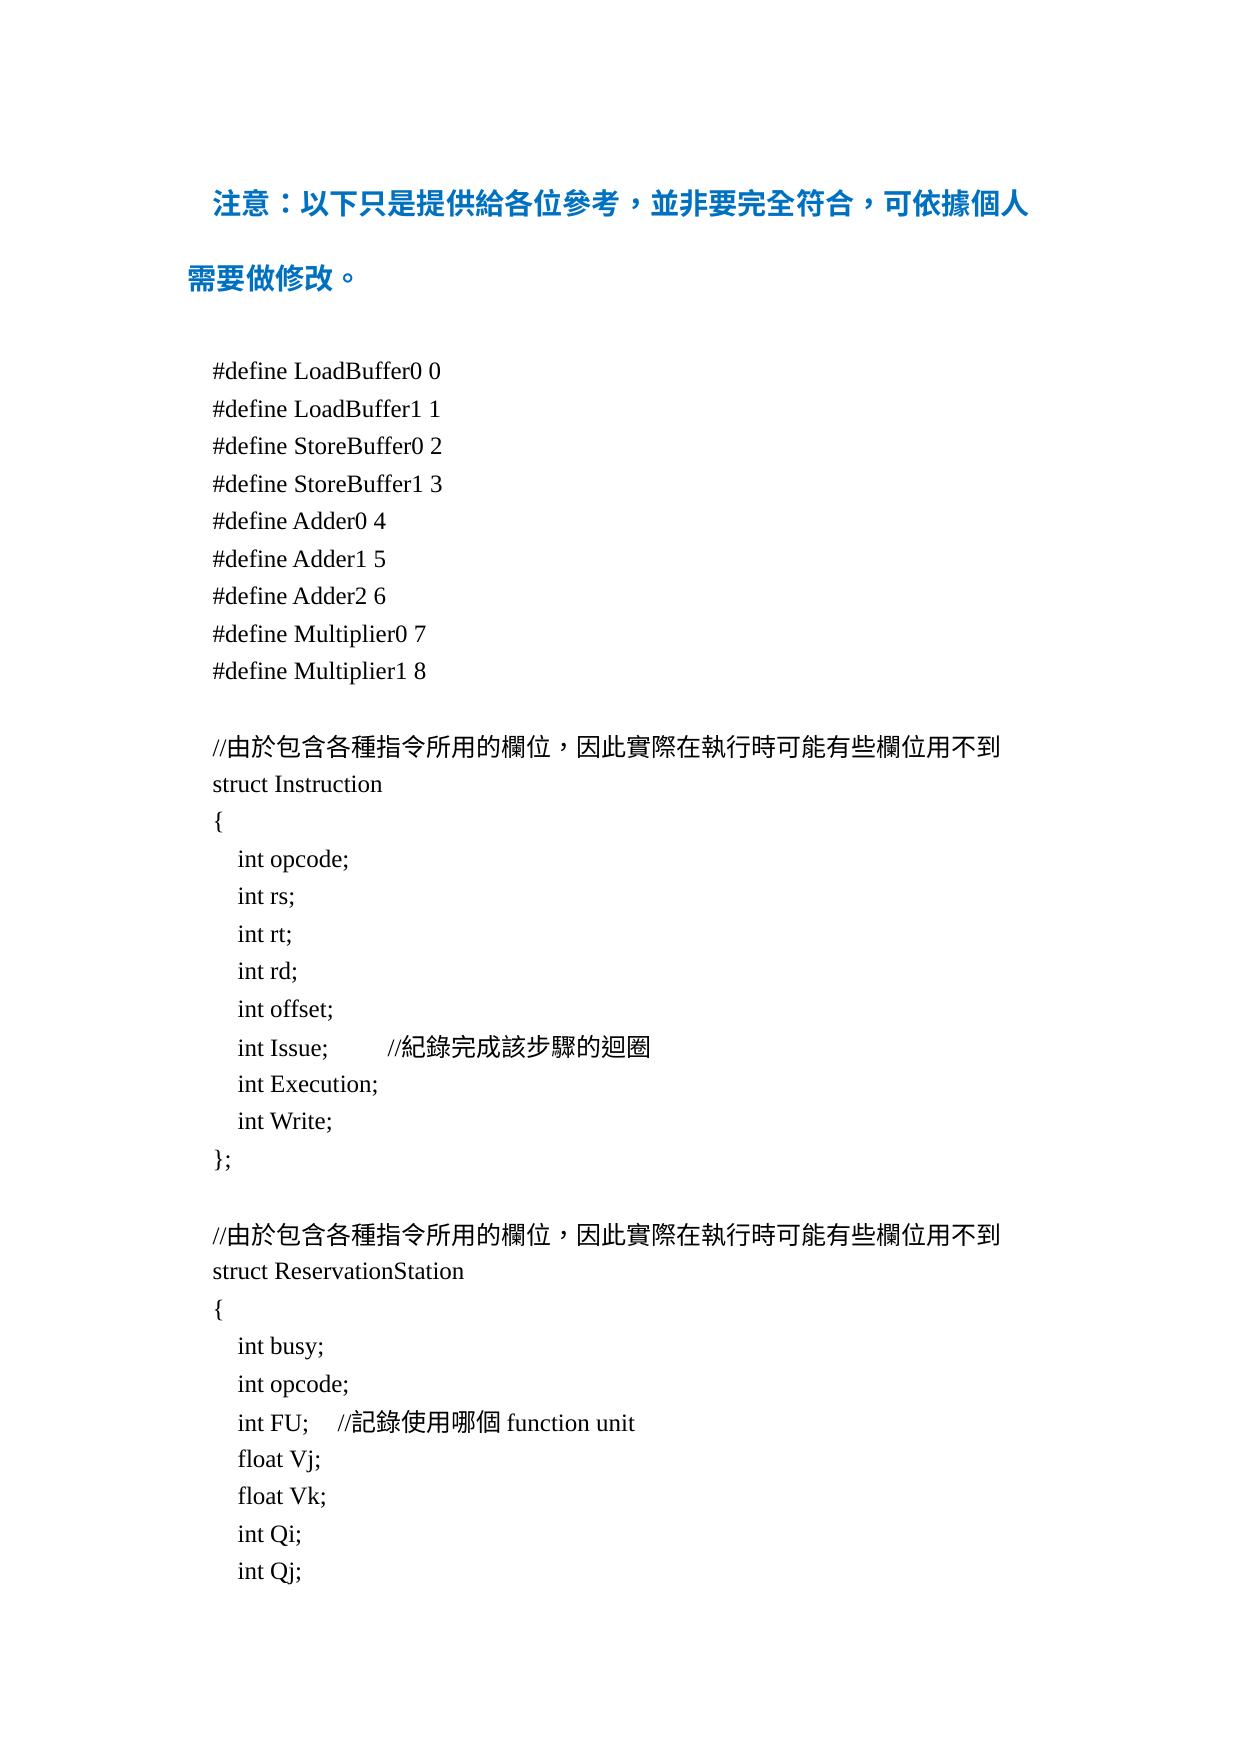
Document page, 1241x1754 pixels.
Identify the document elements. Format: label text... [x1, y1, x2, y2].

text int offset; [212, 989, 1053, 1027]
text #define Multiplier1 8 [212, 652, 1053, 689]
text #define Multiplier0 7 [212, 614, 1053, 652]
text #define Adder1 5 [212, 539, 1053, 577]
text int opcode; [212, 839, 1053, 877]
text float Vj; [212, 1439, 1053, 1477]
text 注意：以下只是提供給各位參考，並非要完全符合，可依據個人需要做修改。 [187, 164, 1053, 314]
text int Write; [212, 1102, 1053, 1139]
text struct ReservationStation [212, 1252, 1053, 1289]
text #define LoadBuffer1 1 [212, 389, 1053, 427]
text #define StoreBuffer1 3 [212, 464, 1053, 502]
text //由於包含各種指令所用的欄位，因此實際在執行時可能有些欄位用不到 [212, 1214, 1053, 1252]
text { [212, 802, 1053, 839]
text int FU; //記錄使用哪個function unit [212, 1402, 1053, 1439]
text int Qj; [212, 1552, 1053, 1589]
text //由於包含各種指令所用的欄位，因此實際在執行時可能有些欄位用不到 [212, 727, 1053, 764]
text int Issue; //紀錄完成該步驟的迴圈 [212, 1027, 1053, 1064]
text float Vk; [212, 1477, 1053, 1514]
text int busy; [212, 1327, 1053, 1364]
text struct Instruction [212, 764, 1053, 802]
text int opcode; [212, 1364, 1053, 1402]
text int Execution; [212, 1064, 1053, 1102]
text { [212, 1289, 1053, 1327]
text int rt; [212, 914, 1053, 952]
text #define StoreBuffer0 2 [212, 427, 1053, 464]
text #define Adder0 4 [212, 502, 1053, 539]
text #define LoadBuffer0 0 [187, 352, 1053, 389]
text #define Adder2 6 [212, 577, 1053, 614]
text int rs; [212, 877, 1053, 914]
text }; [212, 1139, 1053, 1177]
text int Qi; [212, 1514, 1053, 1552]
text int rd; [212, 952, 1053, 989]
